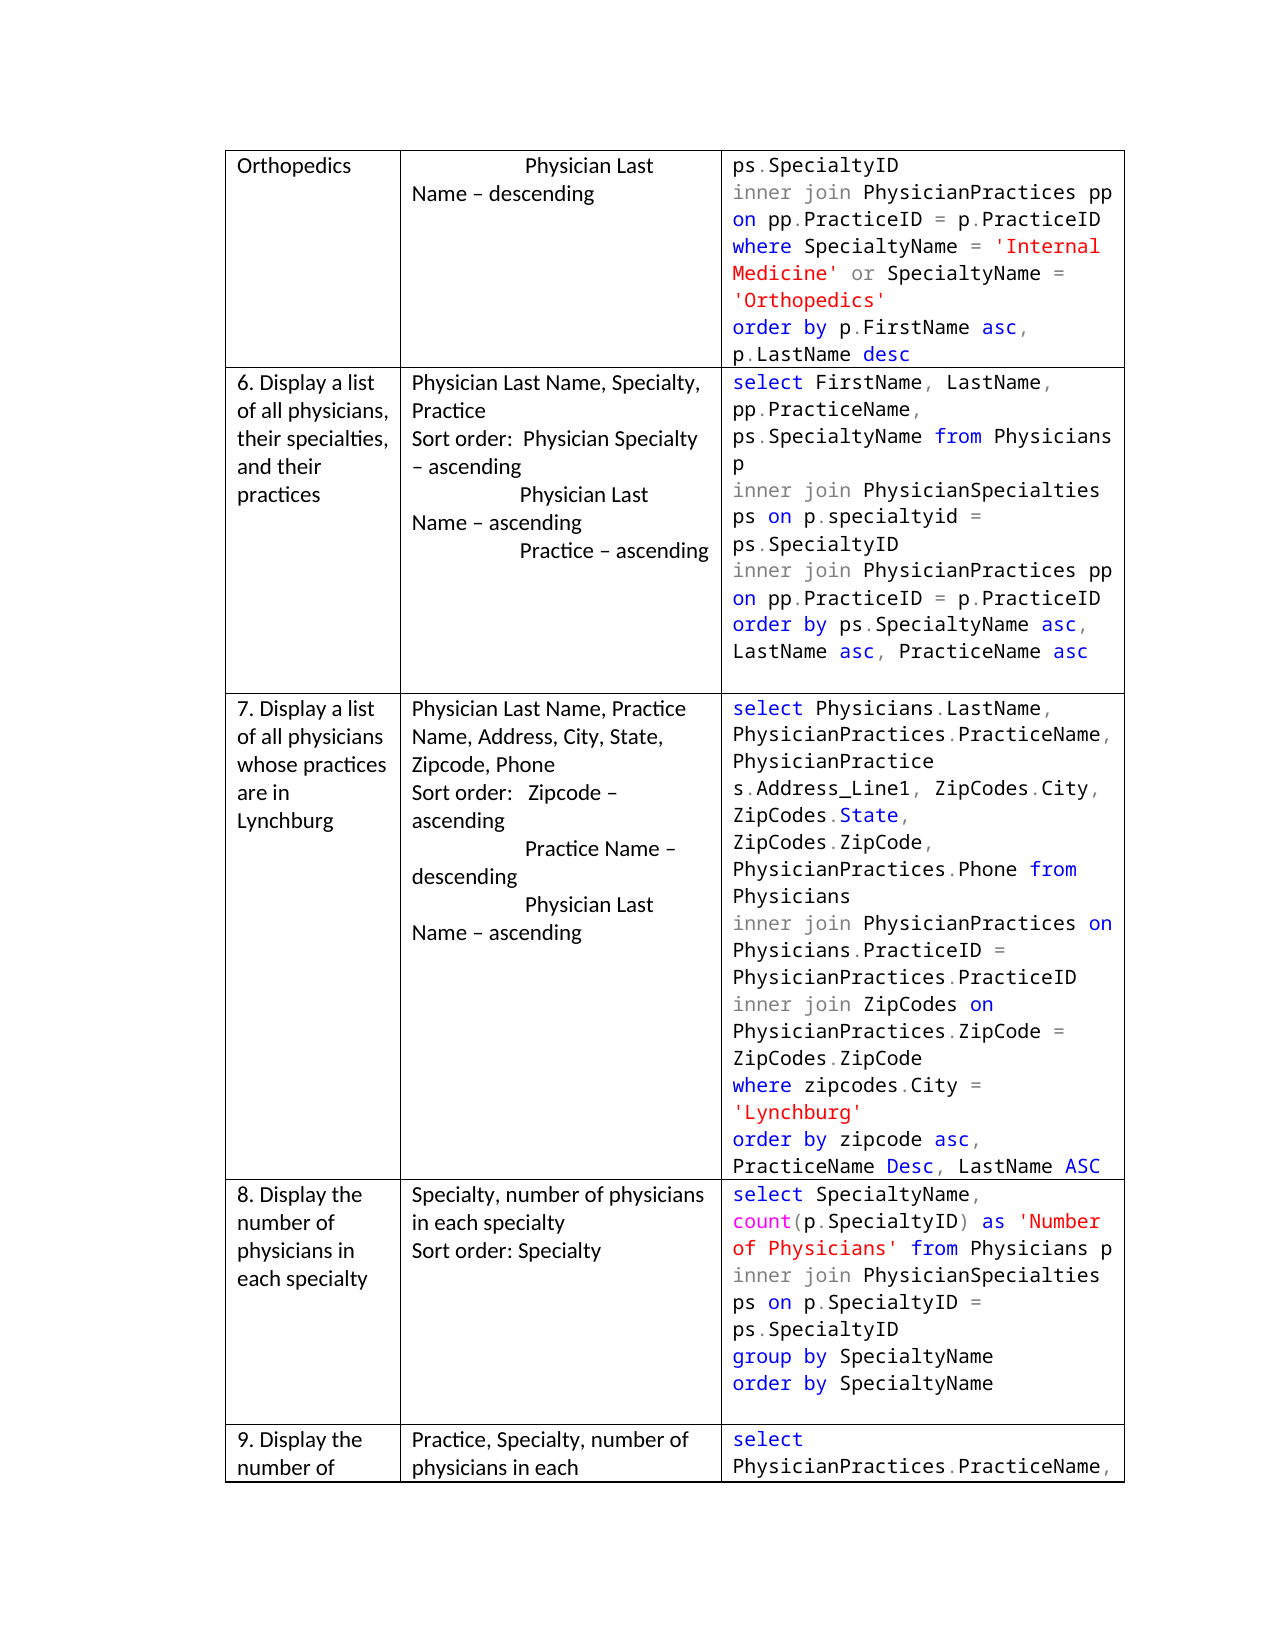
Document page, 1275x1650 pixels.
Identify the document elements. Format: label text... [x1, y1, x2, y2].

table_cell Specialty, number of physicians in each specialty Sort order: Specialty [401, 1180, 721, 1424]
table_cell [401, 1425, 721, 1481]
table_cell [226, 1425, 400, 1481]
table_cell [401, 151, 721, 367]
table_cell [722, 151, 1124, 367]
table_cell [722, 1425, 1124, 1481]
table_cell select Physicians.LastName, PhysicianPractices.PracticeName, PhysicianPractices.Address_Line1, ZipCodes.City, ZipCodes.State, ZipCodes.ZipCode, PhysicianPractices.Phone from Physicians inner join PhysicianPractices on Physicians.PracticeID = PhysicianPractices.PracticeID inner join ZipCodes on PhysicianPractices.ZipCode = ZipCodes.ZipCode where zipcodes.City = 'Lynchburg' order by zipcode asc, PracticeName Desc, LastName ASC [722, 694, 1124, 1179]
table_cell Physician Last Name, Specialty, Practice Sort order: Physician Specialty – ascending Physician Last Name – ascending Practice – ascending [401, 368, 721, 693]
table_cell 7. Display a list of all physicians whose practices are in Lynchburg [226, 694, 400, 1179]
table_cell 6. Display a list of all physicians, their specialties, and their practices [226, 368, 400, 693]
table_cell select SpecialtyName, count(p.SpecialtyID) as 'Number of Physicians' from Physicians p inner join PhysicianSpecialties ps on p.SpecialtyID = ps.SpecialtyID group by SpecialtyName order by SpecialtyName [722, 1180, 1124, 1424]
table_cell select FirstName, LastName, pp.PracticeName, ps.SpecialtyName from Physicians p inner join PhysicianSpecialties ps on p.specialtyid = ps.SpecialtyID inner join PhysicianPractices pp on pp.PracticeID = p.PracticeID order by ps.SpecialtyName asc, LastName asc, PracticeName asc [722, 368, 1124, 693]
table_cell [226, 151, 400, 367]
table_cell Physician Last Name, Practice Name, Address, City, State, Zipcode, Phone Sort order: Zipcode – ascending Practice Name – descending Physician Last Name – ascending [401, 694, 721, 1179]
table_cell 8. Display the number of physicians in each specialty [226, 1180, 400, 1424]
